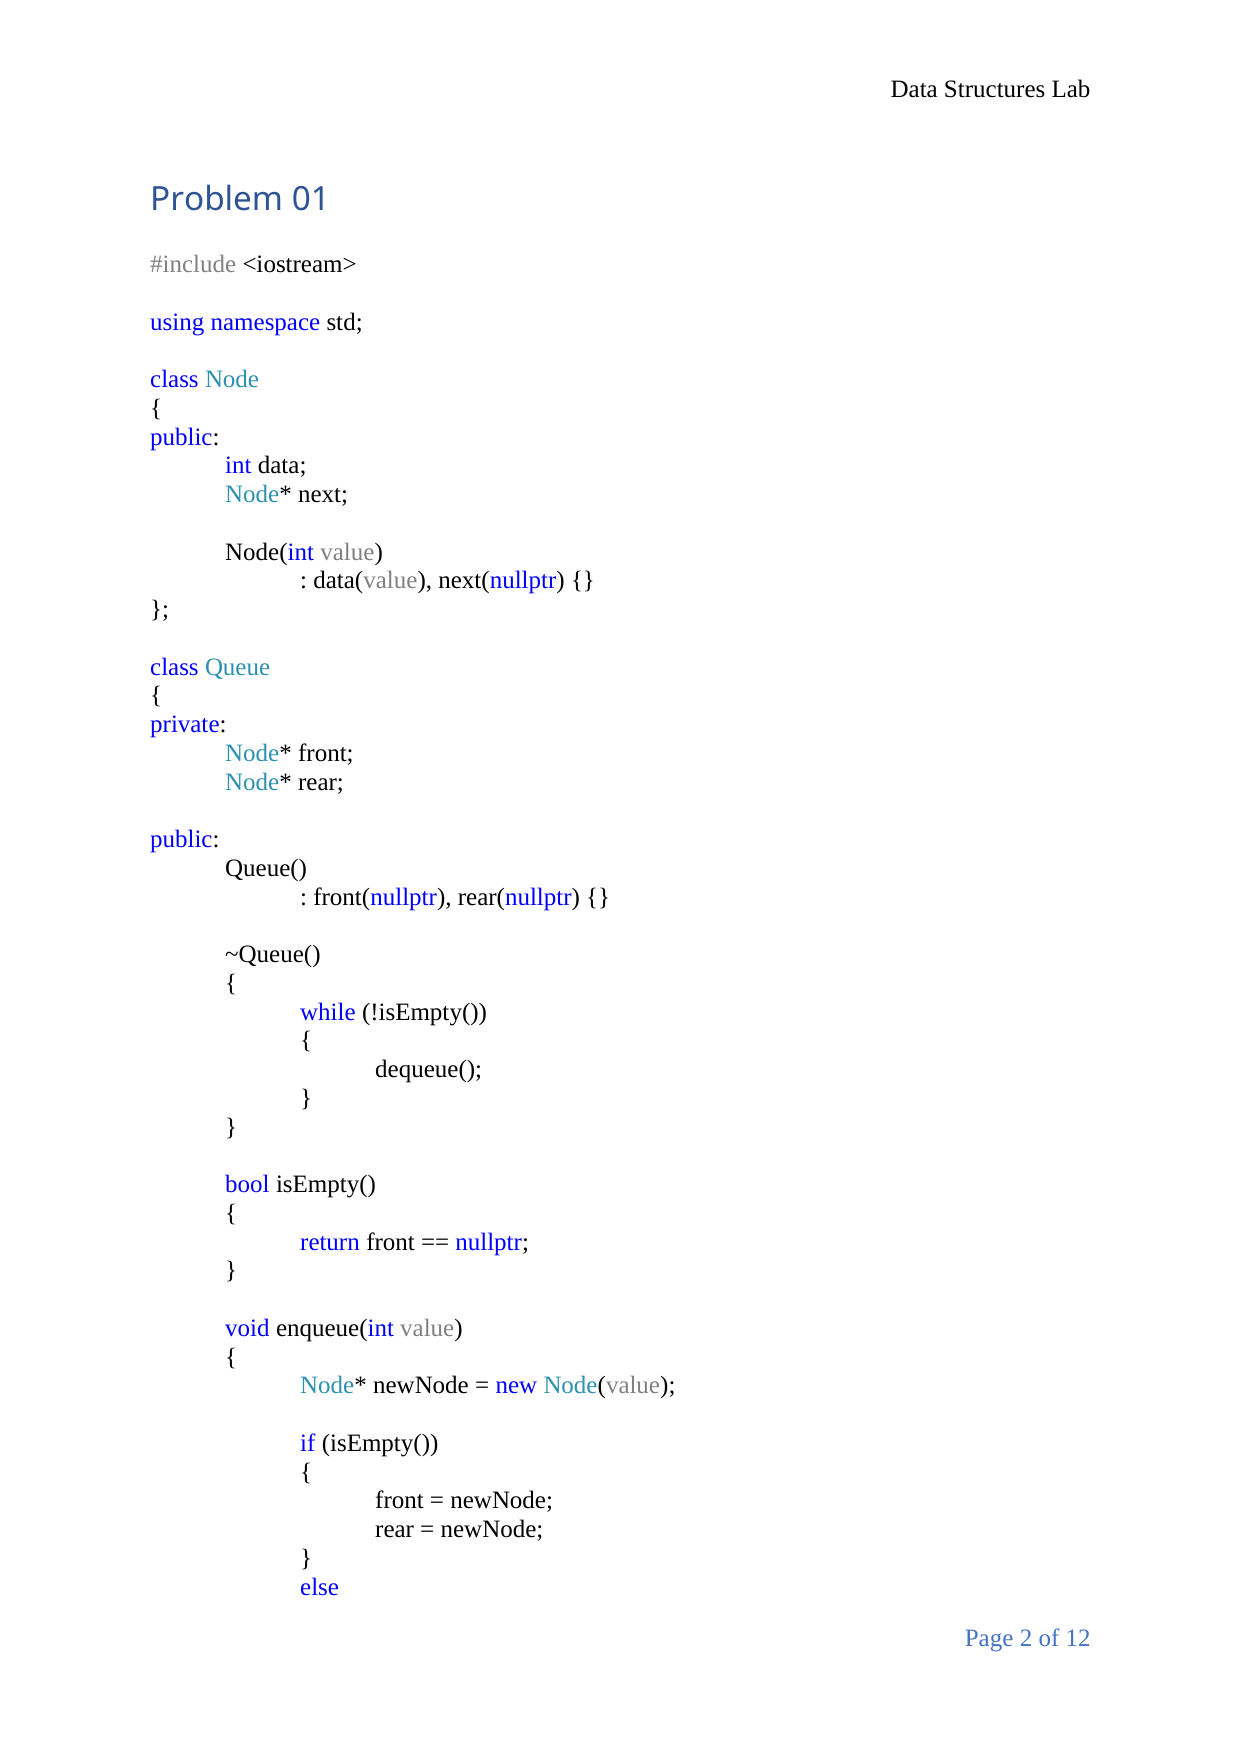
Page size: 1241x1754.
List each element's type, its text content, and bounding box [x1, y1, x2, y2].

text public: [150, 824, 1090, 853]
text } [150, 1083, 1090, 1112]
text bool isEmpty() [150, 1169, 1090, 1198]
text if (isEmpty()) [150, 1428, 1090, 1457]
text rear = newNode; [150, 1514, 1090, 1543]
text dequeue(); [150, 1054, 1090, 1083]
text Node(int value) [150, 537, 1090, 565]
text Queue() [150, 853, 1090, 882]
text private: [150, 709, 1090, 738]
text } [150, 1255, 1090, 1284]
text else [150, 1572, 1090, 1600]
text { [150, 1342, 1090, 1370]
text front = newNode; [150, 1485, 1090, 1514]
text : data(value), next(nullptr) {} [150, 565, 1090, 594]
text { [150, 1025, 1090, 1054]
text { [150, 680, 1090, 709]
text #include <iostream> [150, 249, 1090, 278]
text }; [150, 594, 1090, 623]
text class Queue [150, 652, 1090, 680]
text int data; [150, 450, 1090, 479]
text using namespace std; [150, 307, 1090, 335]
text { [150, 1457, 1090, 1485]
text void enqueue(int value) [150, 1313, 1090, 1342]
text return front == nullptr; [150, 1227, 1090, 1255]
text public: [150, 422, 1090, 450]
text Node* newNode = new Node(value); [150, 1370, 1090, 1399]
text Node* next; [150, 479, 1090, 508]
text { [150, 1198, 1090, 1227]
text while (!isEmpty()) [150, 997, 1090, 1025]
text { [150, 968, 1090, 997]
text { [150, 393, 1090, 422]
text class Node [150, 364, 1090, 393]
text } [150, 1112, 1090, 1140]
text Node* front; [150, 738, 1090, 767]
text ~Queue() [150, 939, 1090, 968]
subtitle Problem 01 [150, 175, 1090, 220]
text } [150, 1543, 1090, 1572]
text : front(nullptr), rear(nullptr) {} [150, 882, 1090, 910]
text Node* rear; [150, 767, 1090, 795]
